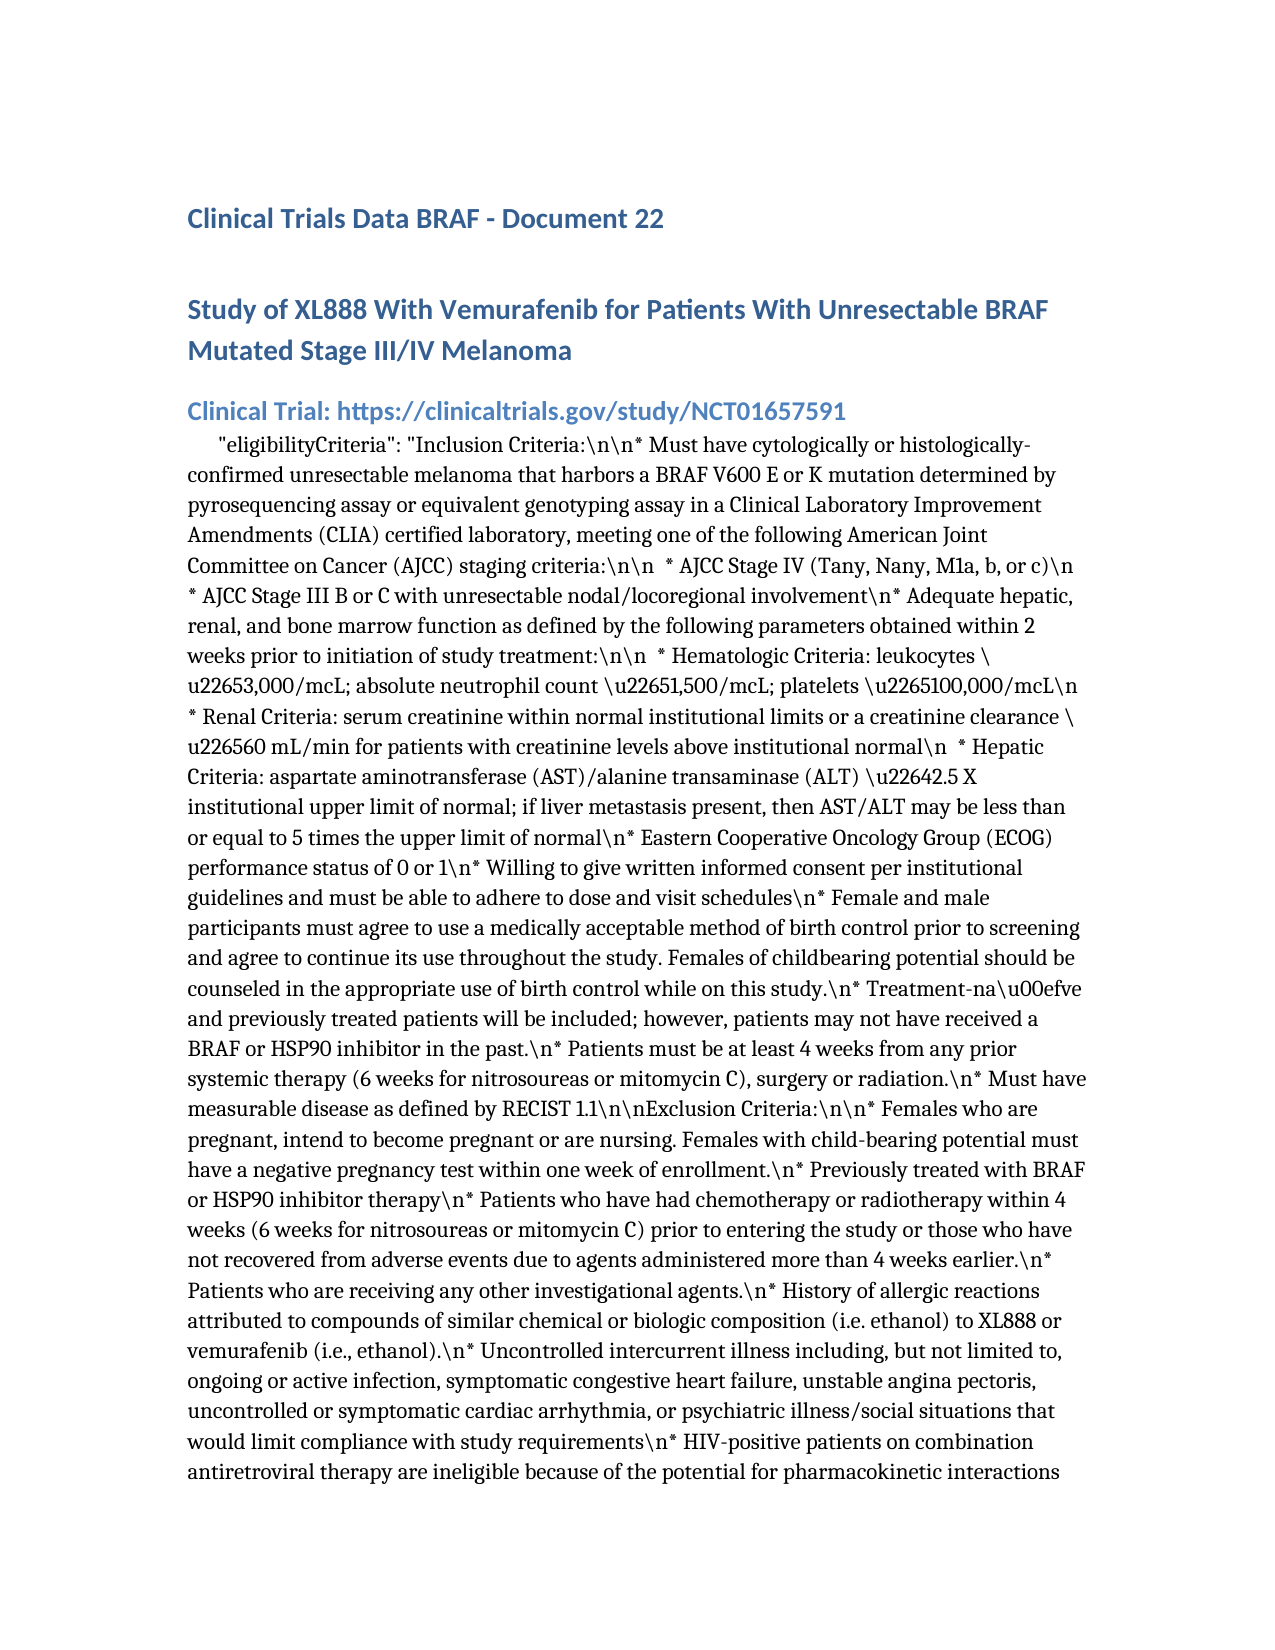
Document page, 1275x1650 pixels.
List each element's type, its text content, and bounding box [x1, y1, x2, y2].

subtitle Clinical Trial: https://clinicaltrials.gov/study/NCT01657591 [187, 394, 1087, 427]
subtitle Clinical Trials Data BRAF - Document 22 [187, 200, 1087, 236]
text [187, 432, 1087, 1485]
subtitle Study of XL888 With Vemurafenib for Patients With Unresectable BRAF Mutated Stage III/IV Melanoma [187, 291, 1087, 367]
